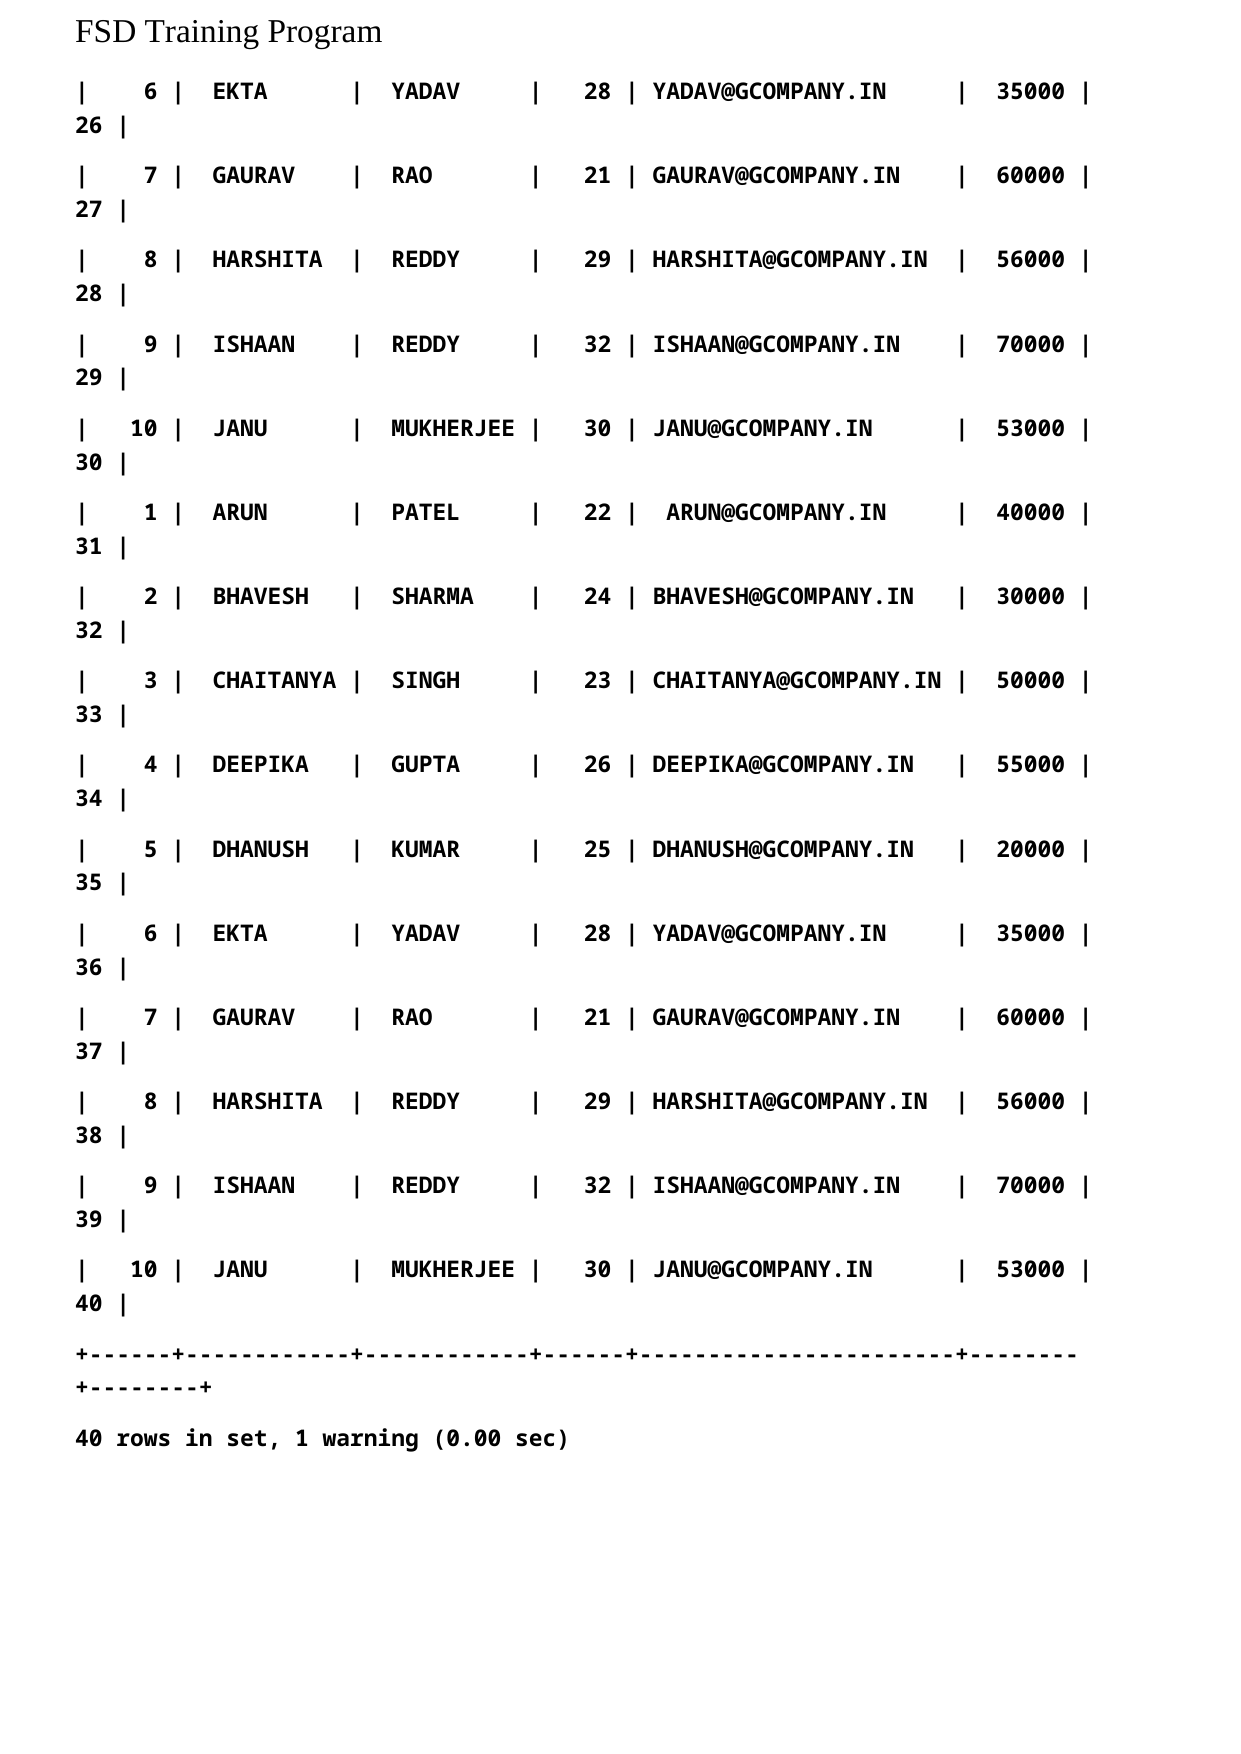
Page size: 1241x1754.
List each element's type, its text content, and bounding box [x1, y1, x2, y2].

text | 7 | GAURAV | RAO | 21 | GAURAV@GCOMPANY.IN | 60000 | 27 | [75, 159, 1165, 224]
text | 2 | BHAVESH | SHARMA | 24 | BHAVESH@GCOMPANY.IN | 30000 | 32 | [75, 580, 1165, 645]
text +------+------------+------------+------+-----------------------+--------+--------+ [75, 1337, 1165, 1402]
text | 3 | CHAITANYA | SINGH | 23 | CHAITANYA@GCOMPANY.IN | 50000 | 33 | [75, 664, 1165, 729]
text | 8 | HARSHITA | REDDY | 29 | HARSHITA@GCOMPANY.IN | 56000 | 38 | [75, 1085, 1165, 1150]
text | 7 | GAURAV | RAO | 21 | GAURAV@GCOMPANY.IN | 60000 | 37 | [75, 1001, 1165, 1066]
text | 6 | EKTA | YADAV | 28 | YADAV@GCOMPANY.IN | 35000 | 26 | [75, 75, 1165, 140]
text | 5 | DHANUSH | KUMAR | 25 | DHANUSH@GCOMPANY.IN | 20000 | 35 | [75, 832, 1165, 897]
text | 4 | DEEPIKA | GUPTA | 26 | DEEPIKA@GCOMPANY.IN | 55000 | 34 | [75, 748, 1165, 813]
text | 10 | JANU | MUKHERJEE | 30 | JANU@GCOMPANY.IN | 53000 | 30 | [75, 412, 1165, 477]
text 40 rows in set, 1 warning (0.00 sec) [75, 1422, 1165, 1453]
text | 6 | EKTA | YADAV | 28 | YADAV@GCOMPANY.IN | 35000 | 36 | [75, 917, 1165, 982]
text | 10 | JANU | MUKHERJEE | 30 | JANU@GCOMPANY.IN | 53000 | 40 | [75, 1253, 1165, 1318]
text | 8 | HARSHITA | REDDY | 29 | HARSHITA@GCOMPANY.IN | 56000 | 28 | [75, 243, 1165, 308]
text | 9 | ISHAAN | REDDY | 32 | ISHAAN@GCOMPANY.IN | 70000 | 39 | [75, 1169, 1165, 1234]
text | 1 | ARUN | PATEL | 22 | ARUN@GCOMPANY.IN | 40000 | 31 | [75, 496, 1165, 561]
text | 9 | ISHAAN | REDDY | 32 | ISHAAN@GCOMPANY.IN | 70000 | 29 | [75, 327, 1165, 392]
